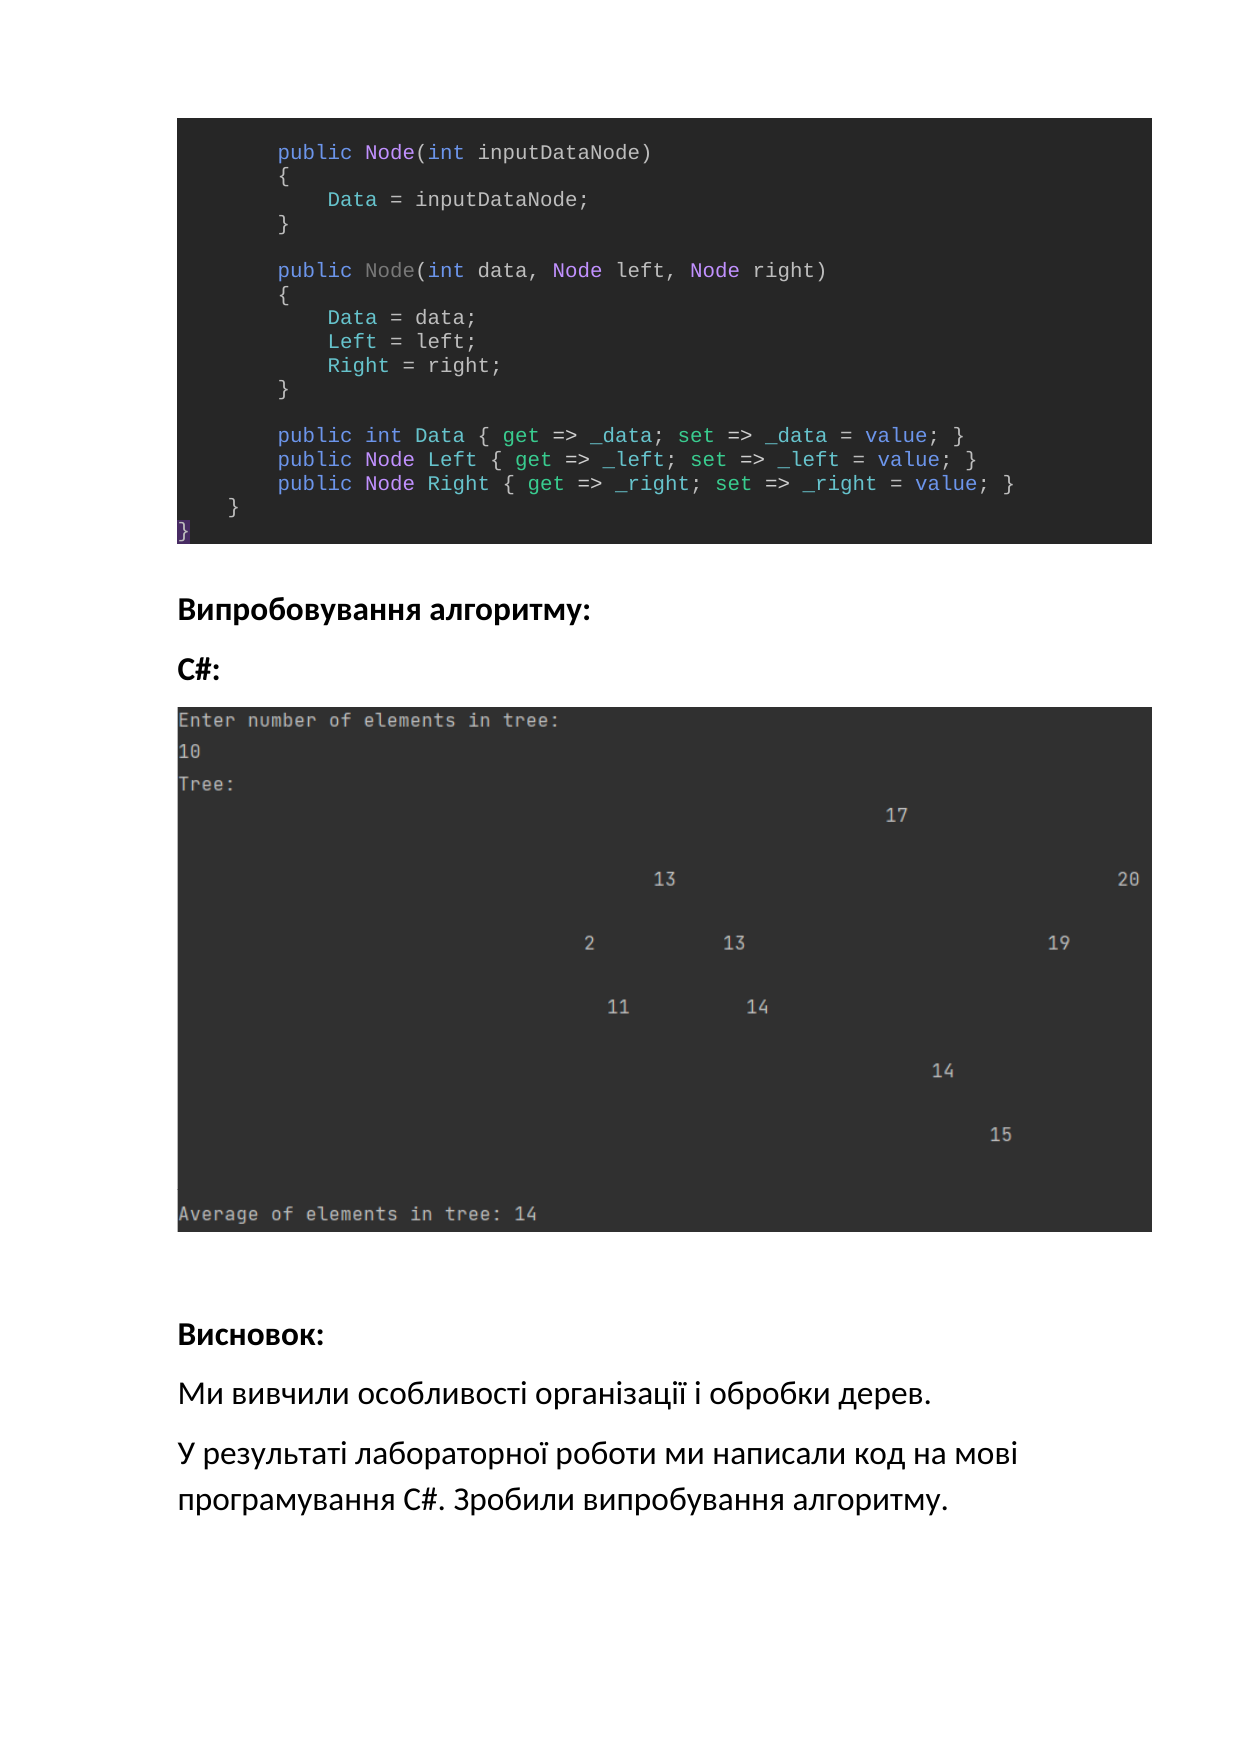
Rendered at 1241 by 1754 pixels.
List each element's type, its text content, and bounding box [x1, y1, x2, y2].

list У результаті лабораторної роботи ми написали код на мові програмування С#. Зробили випробування алгоритму. [177, 1432, 1152, 1519]
text Ми вивчили особливості організації і обробки дерев. [177, 1372, 1152, 1413]
text Висновок: [177, 1313, 1152, 1354]
text Випробовування алгоритму: [177, 588, 1152, 629]
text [177, 118, 1152, 544]
text C#: [177, 648, 1152, 688]
picture [177, 707, 1152, 1232]
